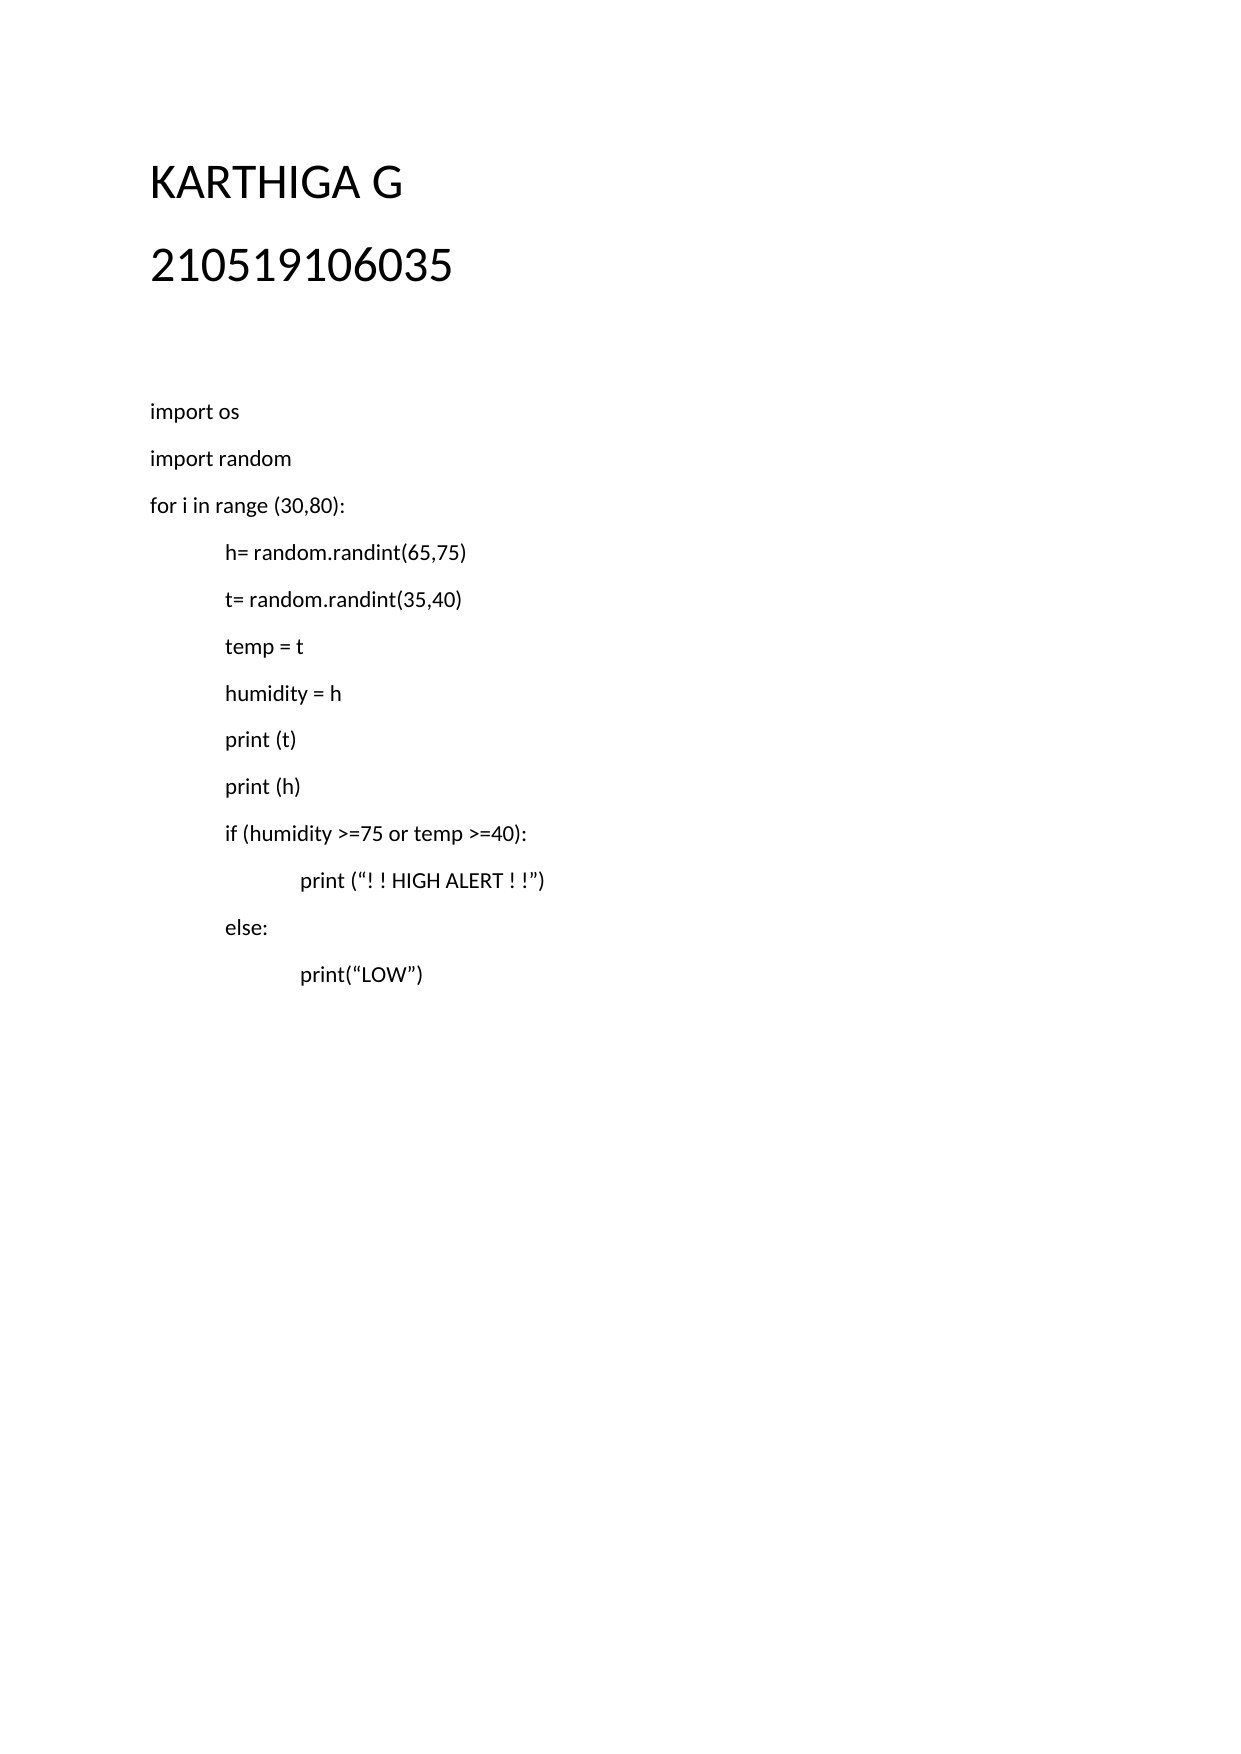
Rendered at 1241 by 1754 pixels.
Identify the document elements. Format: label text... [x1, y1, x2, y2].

text h= random.randint(65,75) [150, 538, 1090, 566]
text print(“LOW”) [150, 960, 1090, 988]
text t= random.randint(35,40) [150, 585, 1090, 613]
text print (“! ! HIGH ALERT ! !”) [150, 866, 1090, 894]
text 210519106035 [150, 232, 1090, 293]
text print (h) [150, 772, 1090, 801]
text humidity = h [150, 679, 1090, 707]
text KARTHIGA G [150, 150, 1090, 211]
text for i in range (30,80): [150, 491, 1090, 519]
text else: [150, 913, 1090, 941]
text temp = t [150, 632, 1090, 660]
text import os [150, 397, 1090, 426]
text import random [150, 444, 1090, 472]
text print (t) [150, 726, 1090, 754]
text if (humidity >=75 or temp >=40): [150, 819, 1090, 847]
